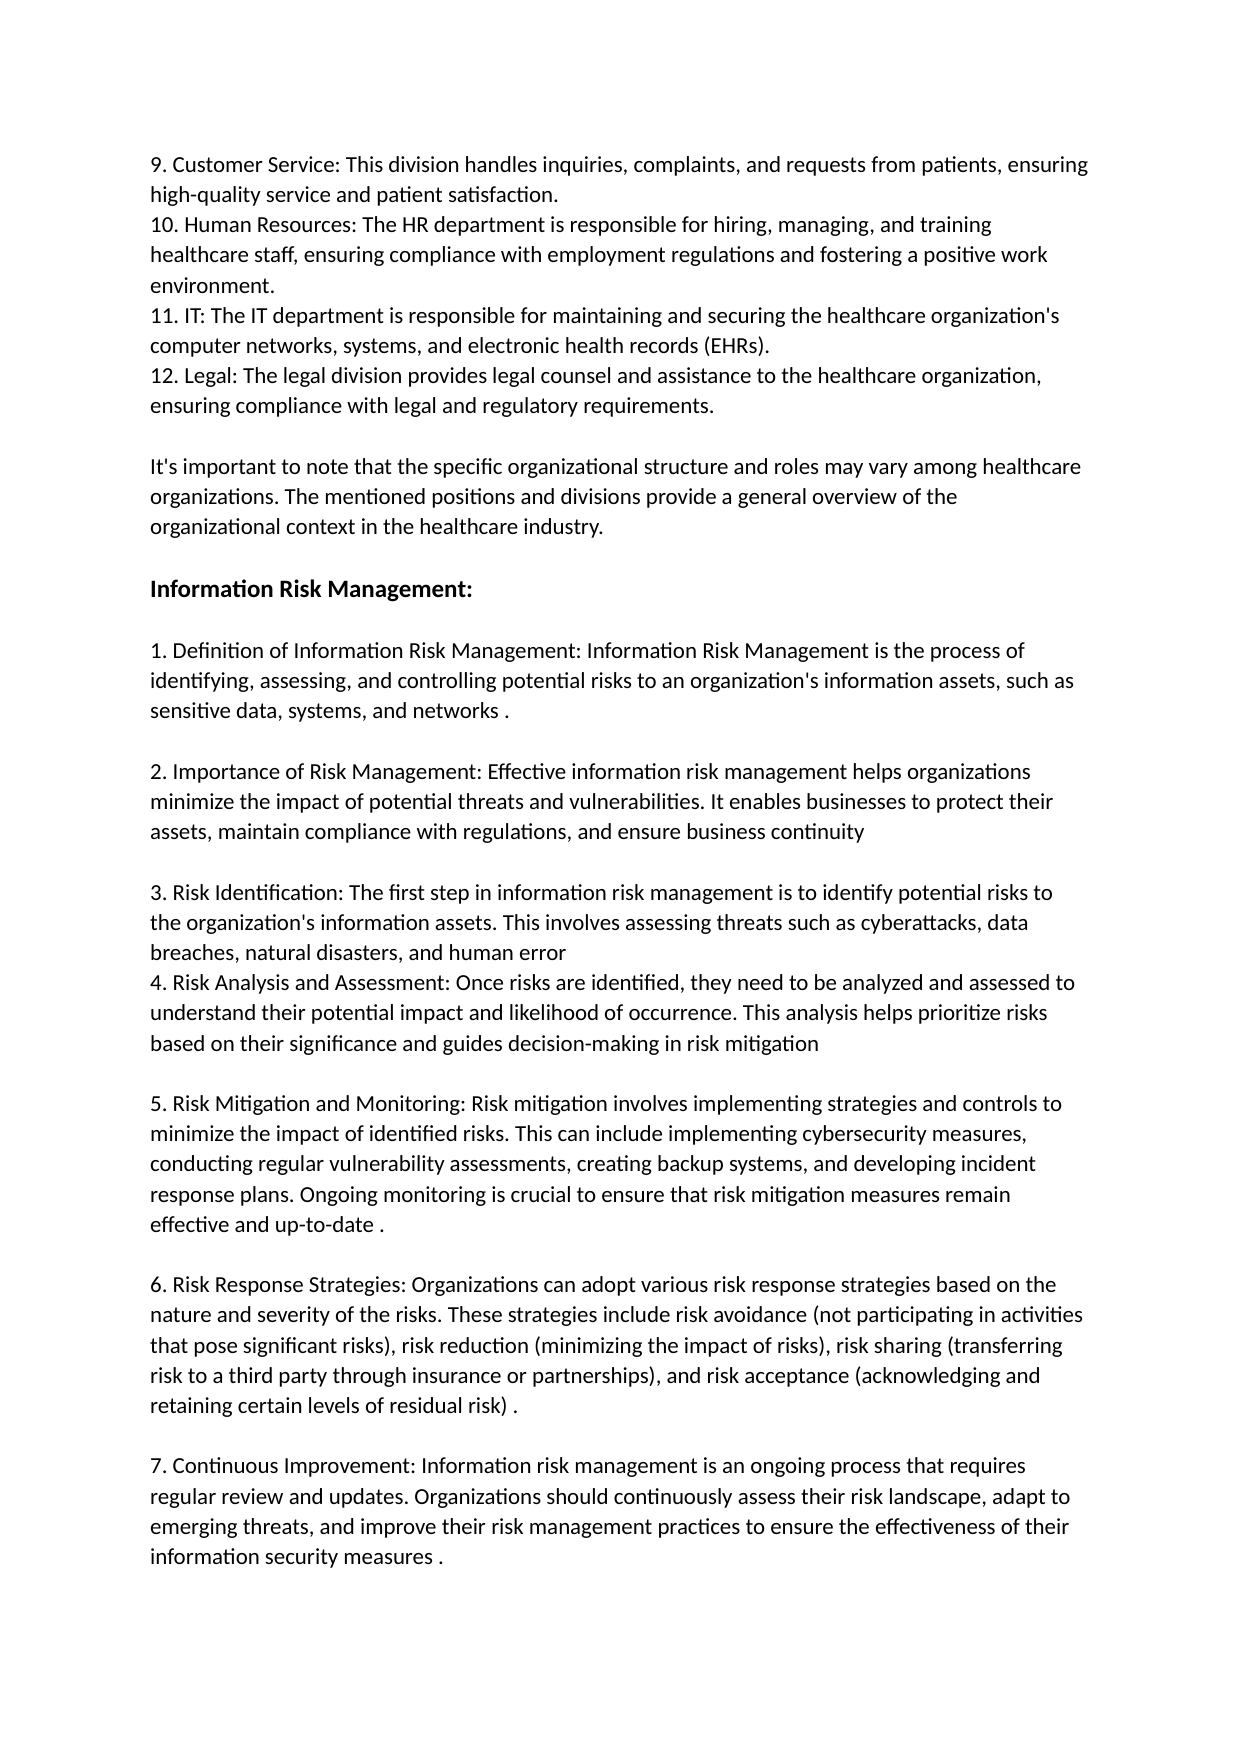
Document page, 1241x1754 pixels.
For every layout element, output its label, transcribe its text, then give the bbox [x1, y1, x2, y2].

text 7. Continuous Improvement: Information risk management is an ongoing process that requires regular review and updates. Organizations should continuously assess their risk landscape, adapt to emerging threats, and improve their risk management practices to ensure the effectiveness of their information security measures . [150, 1452, 1090, 1570]
text 11. IT: The IT department is responsible for maintaining and securing the healthcare organization's computer networks, systems, and electronic health records (EHRs). [150, 301, 1090, 359]
text It's important to note that the specific organizational structure and roles may vary among healthcare organizations. The mentioned positions and divisions provide a general overview of the organizational context in the healthcare industry. [150, 452, 1090, 541]
text 12. Legal: The legal division provides legal counsel and assistance to the healthcare organization, ensuring compliance with legal and regulatory requirements. [150, 361, 1090, 420]
text 9. Customer Service: This division handles inquiries, complaints, and requests from patients, ensuring high-quality service and patient satisfaction. [150, 150, 1090, 208]
text 6. Risk Response Strategies: Organizations can adopt various risk response strategies based on the nature and severity of the risks. These strategies include risk avoidance (not participating in activities that pose significant risks), risk reduction (minimizing the impact of risks), risk sharing (transferring risk to a third party through insurance or partnerships), and risk acceptance (acknowledging and retaining certain levels of residual risk) . [150, 1270, 1090, 1419]
text 3. Risk Identification: The first step in information risk management is to identify potential risks to the organization's information assets. This involves assessing threats such as cyberattacks, data breaches, natural disasters, and human error [150, 878, 1090, 966]
text 1. Definition of Information Risk Management: Information Risk Management is the process of identifying, assessing, and controlling potential risks to an organization's information assets, such as sensitive data, systems, and networks . [150, 636, 1090, 724]
text 5. Risk Mitigation and Monitoring: Risk mitigation involves implementing strategies and controls to minimize the impact of identified risks. This can include implementing cybersecurity measures, conducting regular vulnerability assessments, creating backup systems, and developing incident response plans. Ongoing monitoring is crucial to ensure that risk mitigation measures remain effective and up-to-date . [150, 1089, 1090, 1238]
text 2. Importance of Risk Management: Effective information risk management helps organizations minimize the impact of potential threats and vulnerabilities. It enables businesses to protect their assets, maintain compliance with regulations, and ensure business continuity [150, 757, 1090, 845]
text 10. Human Resources: The HR department is responsible for hiring, managing, and training healthcare staff, ensuring compliance with employment regulations and fostering a positive work environment. [150, 210, 1090, 299]
text Information Risk Management: [150, 573, 1090, 603]
text 4. Risk Analysis and Assessment: Once risks are identified, they need to be analyzed and assessed to understand their potential impact and likelihood of occurrence. This analysis helps prioritize risks based on their significance and guides decision-making in risk mitigation [150, 968, 1090, 1057]
